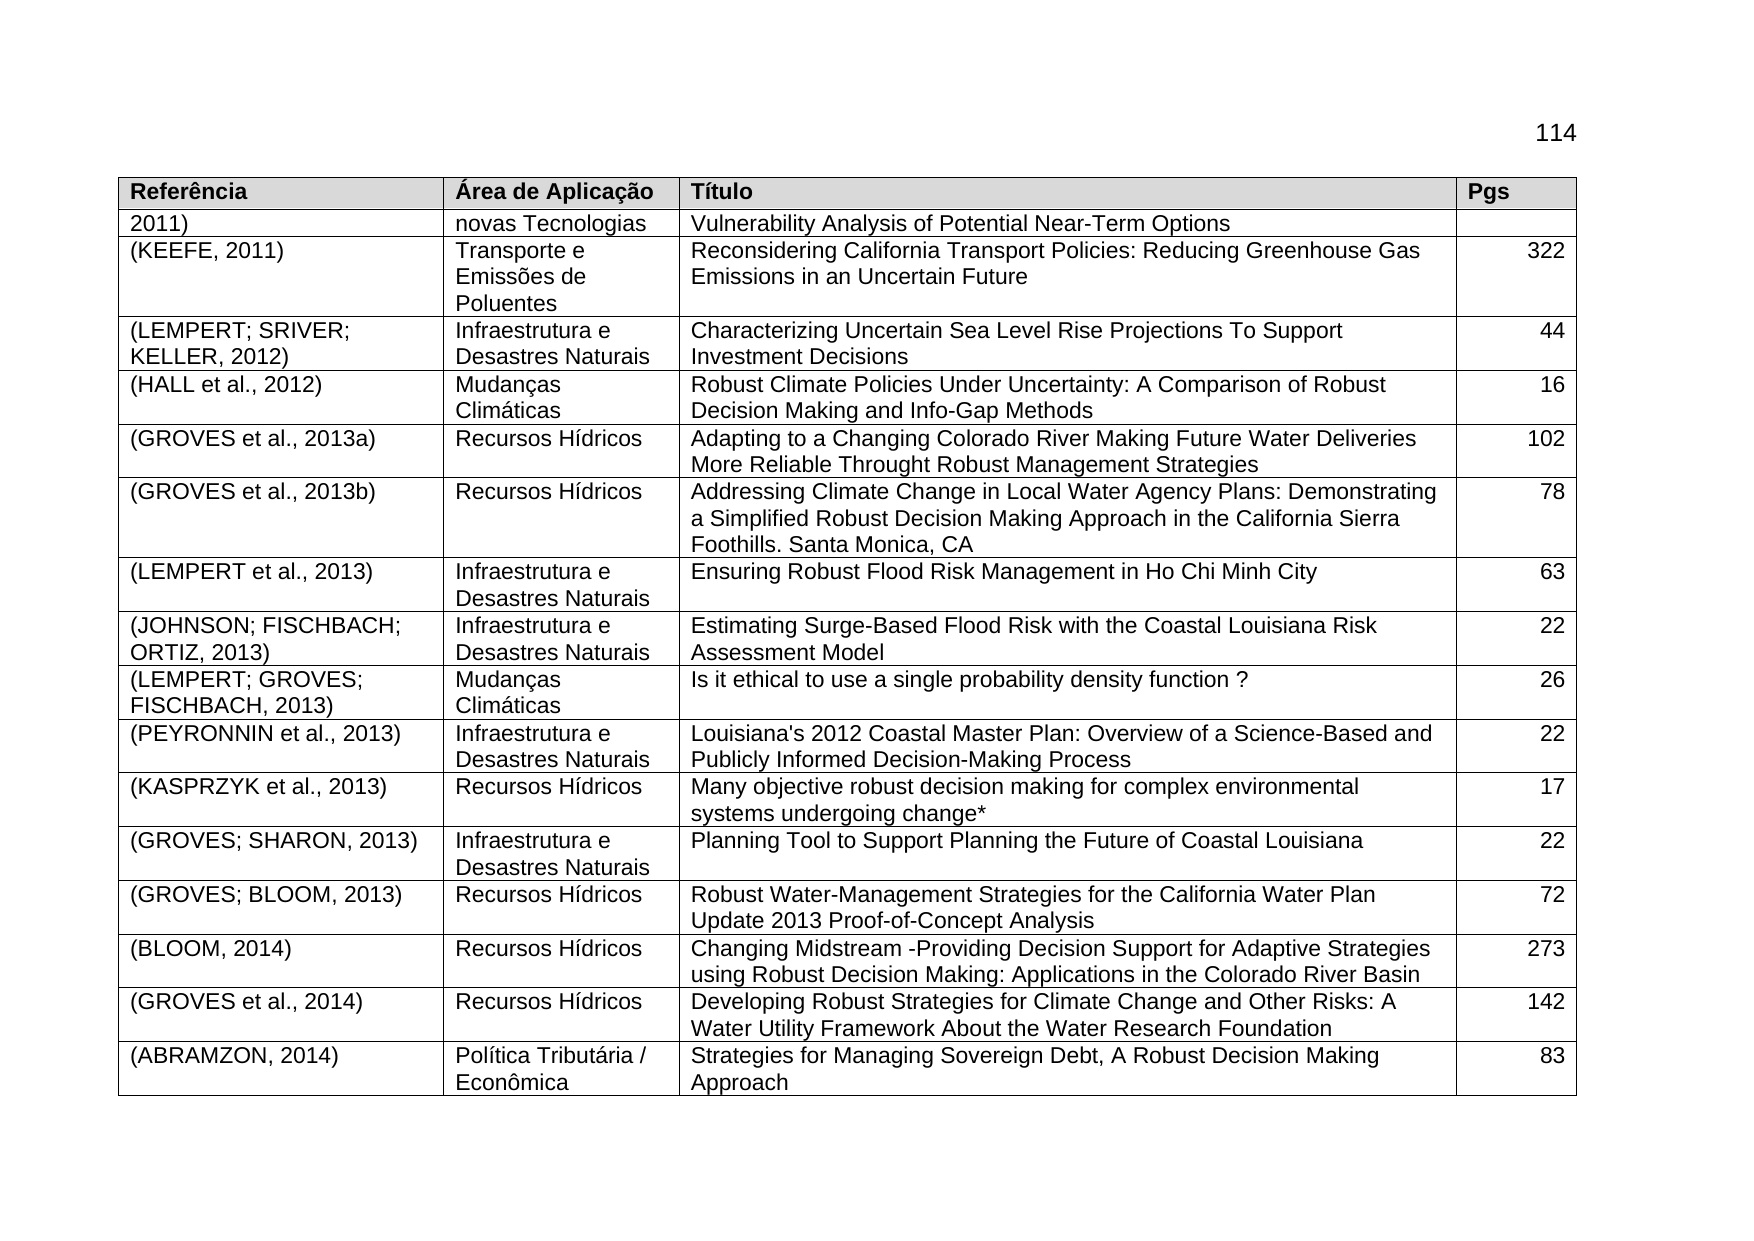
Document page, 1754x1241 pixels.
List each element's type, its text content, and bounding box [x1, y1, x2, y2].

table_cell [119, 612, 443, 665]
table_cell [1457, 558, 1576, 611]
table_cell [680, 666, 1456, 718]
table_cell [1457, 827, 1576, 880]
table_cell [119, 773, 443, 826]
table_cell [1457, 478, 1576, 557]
table_header Pgs [1457, 178, 1576, 208]
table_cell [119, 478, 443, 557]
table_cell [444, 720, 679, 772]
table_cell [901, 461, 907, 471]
table_header Referência [119, 178, 443, 208]
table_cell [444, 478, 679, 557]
table_cell Infraestrutura e Desastres Naturais [444, 317, 679, 370]
table_cell 44 [1457, 317, 1576, 370]
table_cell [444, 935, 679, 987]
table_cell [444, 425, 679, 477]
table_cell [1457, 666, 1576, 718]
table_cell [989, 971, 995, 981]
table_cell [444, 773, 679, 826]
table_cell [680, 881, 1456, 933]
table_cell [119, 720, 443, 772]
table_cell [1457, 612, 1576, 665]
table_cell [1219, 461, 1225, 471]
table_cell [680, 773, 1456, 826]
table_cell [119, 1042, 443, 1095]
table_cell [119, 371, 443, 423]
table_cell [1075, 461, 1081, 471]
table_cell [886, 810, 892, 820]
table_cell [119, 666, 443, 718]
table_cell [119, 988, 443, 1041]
table_cell Investimento em novas Tecnologias [444, 210, 679, 236]
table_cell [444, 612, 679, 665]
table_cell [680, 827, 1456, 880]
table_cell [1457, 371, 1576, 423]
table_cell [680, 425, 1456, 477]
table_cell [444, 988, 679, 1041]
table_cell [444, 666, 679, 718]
table_cell 322 [1457, 237, 1576, 316]
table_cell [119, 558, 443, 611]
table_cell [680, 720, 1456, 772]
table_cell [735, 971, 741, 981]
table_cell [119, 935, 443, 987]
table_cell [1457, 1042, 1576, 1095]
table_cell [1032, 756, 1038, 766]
table_cell 95 [1457, 210, 1576, 236]
table_cell Transporte e Emissões de Poluentes [444, 237, 679, 316]
table_cell (LEMPERT; SRIVER; KELLER, 2012) [119, 317, 443, 370]
table_header Área de Aplicação [444, 178, 679, 208]
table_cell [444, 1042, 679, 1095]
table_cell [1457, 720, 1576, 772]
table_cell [680, 210, 1456, 236]
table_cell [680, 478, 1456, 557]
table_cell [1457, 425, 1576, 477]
table_header Título [680, 178, 1456, 208]
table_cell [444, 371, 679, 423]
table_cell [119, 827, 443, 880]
table_cell (LEMPERT; PROSNITZ, 2011) [119, 210, 443, 236]
table_cell Reconsidering California Transport Policies: Reducing Greenhouse Gas Emissions in an Uncertain Future [680, 237, 1456, 316]
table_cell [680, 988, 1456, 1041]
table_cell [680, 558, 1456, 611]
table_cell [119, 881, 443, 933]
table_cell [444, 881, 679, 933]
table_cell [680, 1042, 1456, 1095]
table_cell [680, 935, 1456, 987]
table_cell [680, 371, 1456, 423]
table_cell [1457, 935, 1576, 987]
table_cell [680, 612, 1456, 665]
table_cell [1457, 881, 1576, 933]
table_cell (KEEFE, 2011) [119, 237, 443, 316]
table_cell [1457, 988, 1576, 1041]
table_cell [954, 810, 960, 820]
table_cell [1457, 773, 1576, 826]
table_cell Characterizing Uncertain Sea Level Rise Projections To Support Investment Decisions [680, 317, 1456, 370]
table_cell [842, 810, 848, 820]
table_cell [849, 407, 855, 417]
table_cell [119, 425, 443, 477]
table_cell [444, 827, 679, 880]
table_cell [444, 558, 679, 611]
